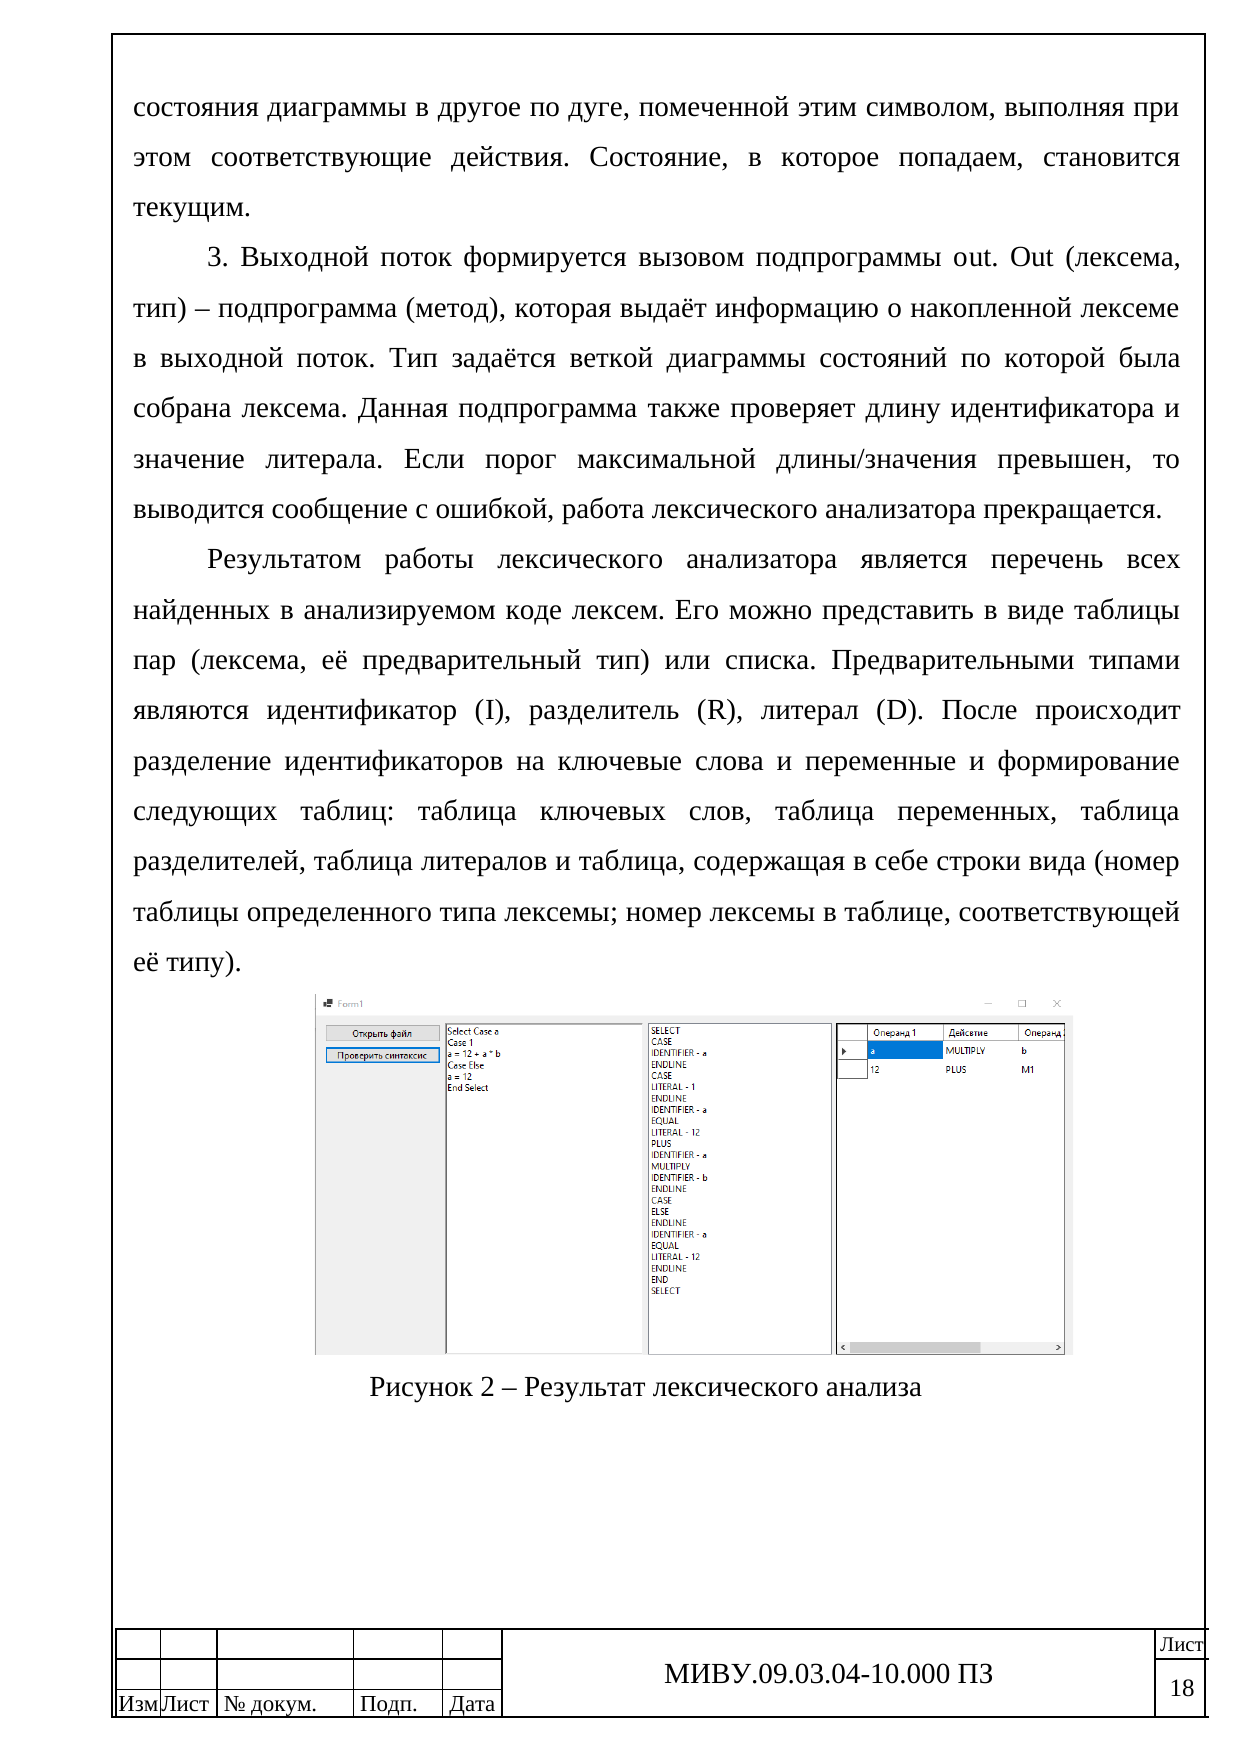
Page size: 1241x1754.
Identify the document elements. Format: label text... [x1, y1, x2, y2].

text 3. Выходной поток формируется вызовом подпрограммы out. Out (лексема, тип) – подпрограмма (метод), которая выдаёт информацию о накопленной лексеме в выходной поток. Тип задаётся веткой диаграммы состояний по которой была собрана лексема. Данная подпрограмма также проверяет длину идентификатора и значение литерала. Если порог максимальной длины/значения превышен, то выводится сообщение с ошибкой, работа лексического анализатора прекращается. [133, 239, 1181, 525]
text Результатом работы лексического анализатора является перечень всех найденных в анализируемом коде лексем. Его можно представить в виде таблицы пар (лексема, её предварительный тип) или списка. Предварительными типами являются идентификатор (I), разделитель (R), литерал (D). После происходит разделение идентификаторов на ключевые слова и переменные и формирование следующих таблиц: таблица ключевых слов, таблица переменных, таблица разделителей, таблица литералов и таблица, содержащая в себе строки вида (номер таблицы определенного типа лексемы; номер лексемы в таблице, соответствующей её типу). [133, 541, 1181, 977]
text Рисунок 2 – Результат лексического анализа [222, 1369, 1181, 1403]
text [133, 89, 1181, 223]
picture [314, 994, 1074, 1355]
